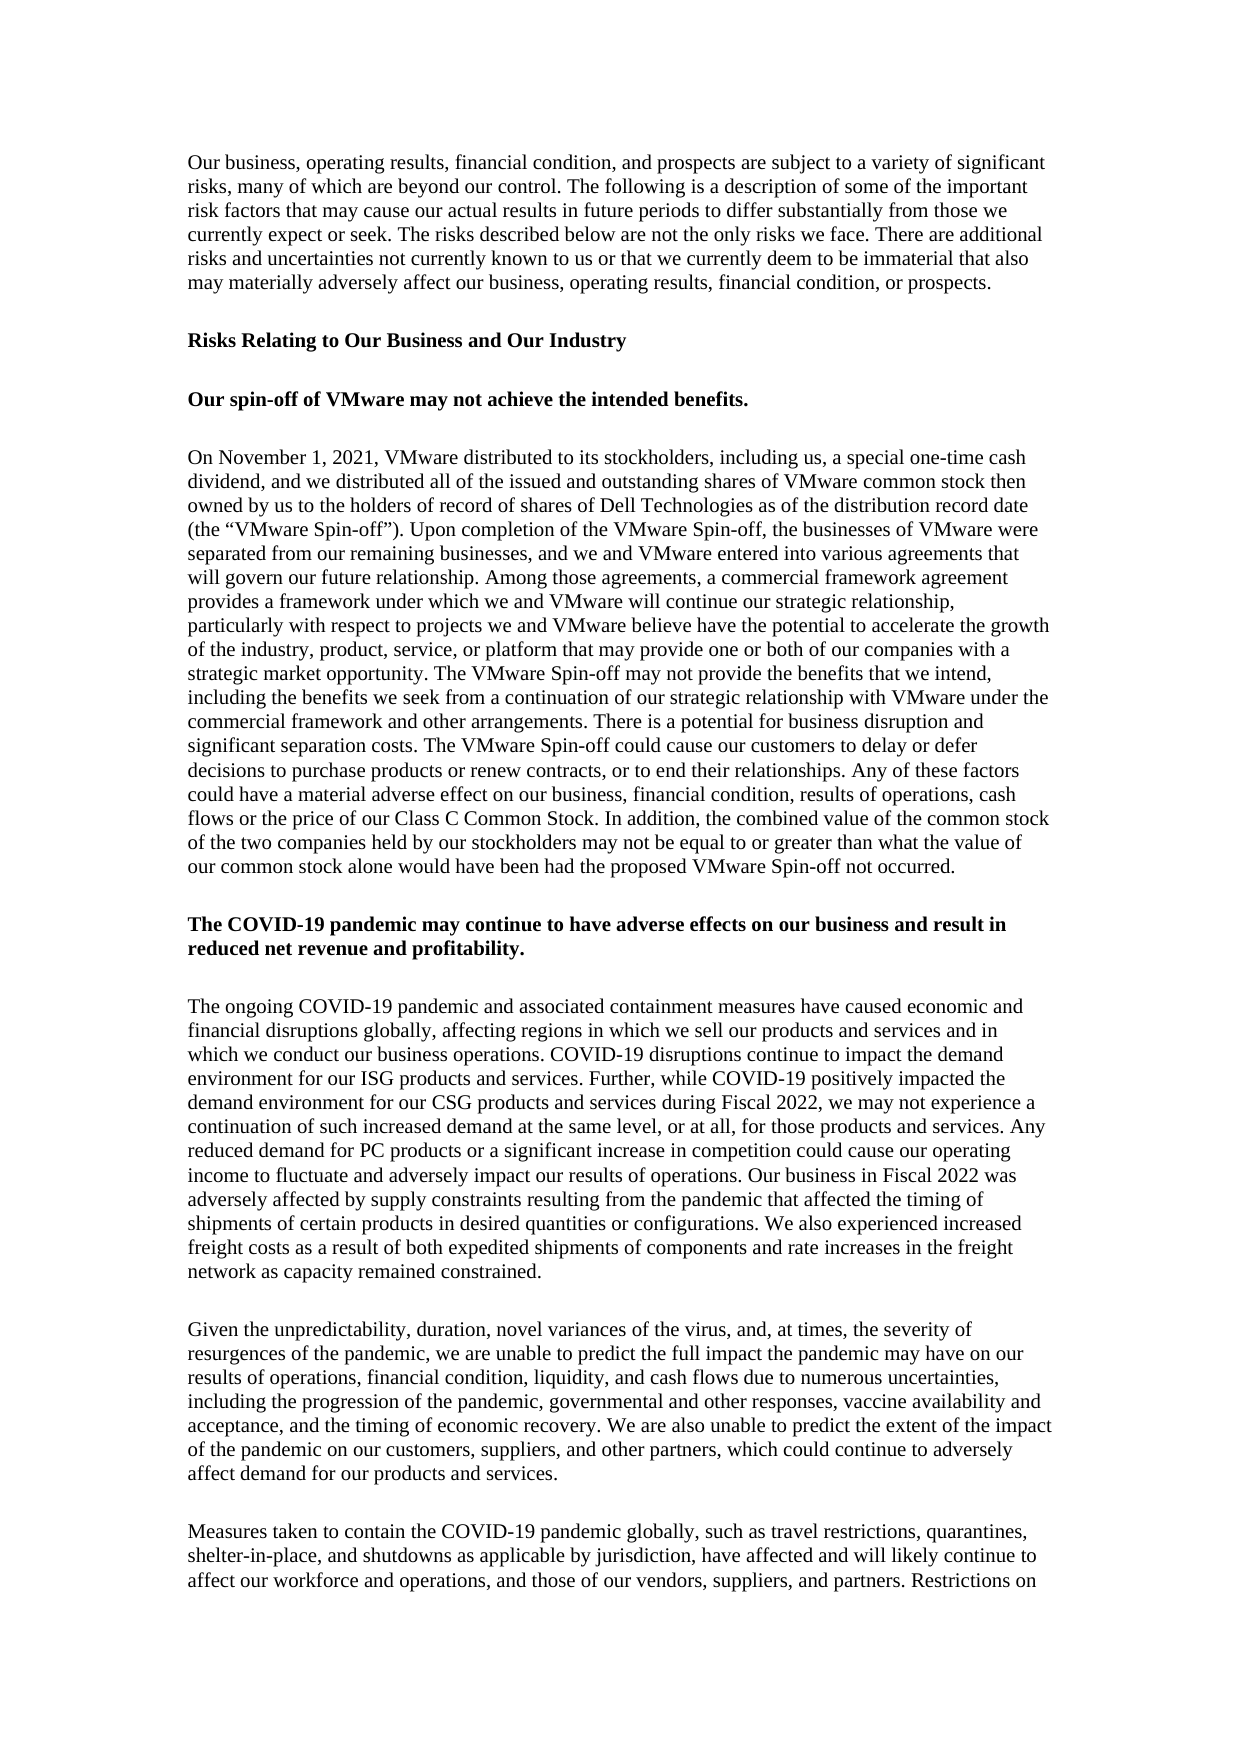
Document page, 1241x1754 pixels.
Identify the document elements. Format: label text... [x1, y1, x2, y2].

text Risks Relating to Our Business and Our Industry [187, 328, 1053, 352]
text Our business, operating results, financial condition, and prospects are subject to a variety of significant risks, many of which are beyond our control. The following is a description of some of the important risk factors that may cause our actual results in future periods to differ substantially from those we currently expect or seek. The risks described below are not the only risks we face. There are additional risks and uncertainties not currently known to us or that we currently deem to be immaterial that also may materially adversely affect our business, operating results, financial condition, or prospects. [187, 150, 1053, 294]
text On November 1, 2021, VMware distributed to its stockholders, including us, a special one-time cash dividend, and we distributed all of the issued and outstanding shares of VMware common stock then owned by us to the holders of record of shares of Dell Technologies as of the distribution record date (the “VMware Spin-off”). Upon completion of the VMware Spin-off, the businesses of VMware were separated from our remaining businesses, and we and VMware entered into various agreements that will govern our future relationship. Among those agreements, a commercial framework agreement provides a framework under which we and VMware will continue our strategic relationship, particularly with respect to projects we and VMware believe have the potential to accelerate the growth of the industry, product, service, or platform that may provide one or both of our companies with a strategic market opportunity. The VMware Spin-off may not provide the benefits that we intend, including the benefits we seek from a continuation of our strategic relationship with VMware under the commercial framework and other arrangements. There is a potential for business disruption and significant separation costs. The VMware Spin-off could cause our customers to delay or defer decisions to purchase products or renew contracts, or to end their relationships. Any of these factors could have a material adverse effect on our business, financial condition, results of operations, cash flows or the price of our Class C Common Stock. In addition, the combined value of the common stock of the two companies held by our stockholders may not be equal to or greater than what the value of our common stock alone would have been had the proposed VMware Spin-off not occurred. [187, 445, 1053, 878]
text The COVID-19 pandemic may continue to have adverse effects on our business and result in reduced net revenue and profitability. [187, 912, 1053, 960]
text Our spin-off of VMware may not achieve the intended benefits. [187, 387, 1053, 411]
text Given the unpredictability, duration, novel variances of the virus, and, at times, the severity of resurgences of the pandemic, we are unable to predict the full impact the pandemic may have on our results of operations, financial condition, liquidity, and cash flows due to numerous uncertainties, including the progression of the pandemic, governmental and other responses, vaccine availability and acceptance, and the timing of economic recovery. We are also unable to predict the extent of the impact of the pandemic on our customers, suppliers, and other partners, which could continue to adversely affect demand for our products and services. [187, 1317, 1053, 1485]
text The ongoing COVID-19 pandemic and associated containment measures have caused economic and financial disruptions globally, affecting regions in which we sell our products and services and in which we conduct our business operations. COVID-19 disruptions continue to impact the demand environment for our ISG products and services. Further, while COVID-19 positively impacted the demand environment for our CSG products and services during Fiscal 2022, we may not experience a continuation of such increased demand at the same level, or at all, for those products and services. Any reduced demand for PC products or a significant increase in competition could cause our operating income to fluctuate and adversely impact our results of operations. Our business in Fiscal 2022 was adversely affected by supply constraints resulting from the pandemic that affected the timing of shipments of certain products in desired quantities or configurations. We also experienced increased freight costs as a result of both expedited shipments of components and rate increases in the freight network as capacity remained constrained. [187, 994, 1053, 1283]
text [187, 1519, 1053, 1592]
